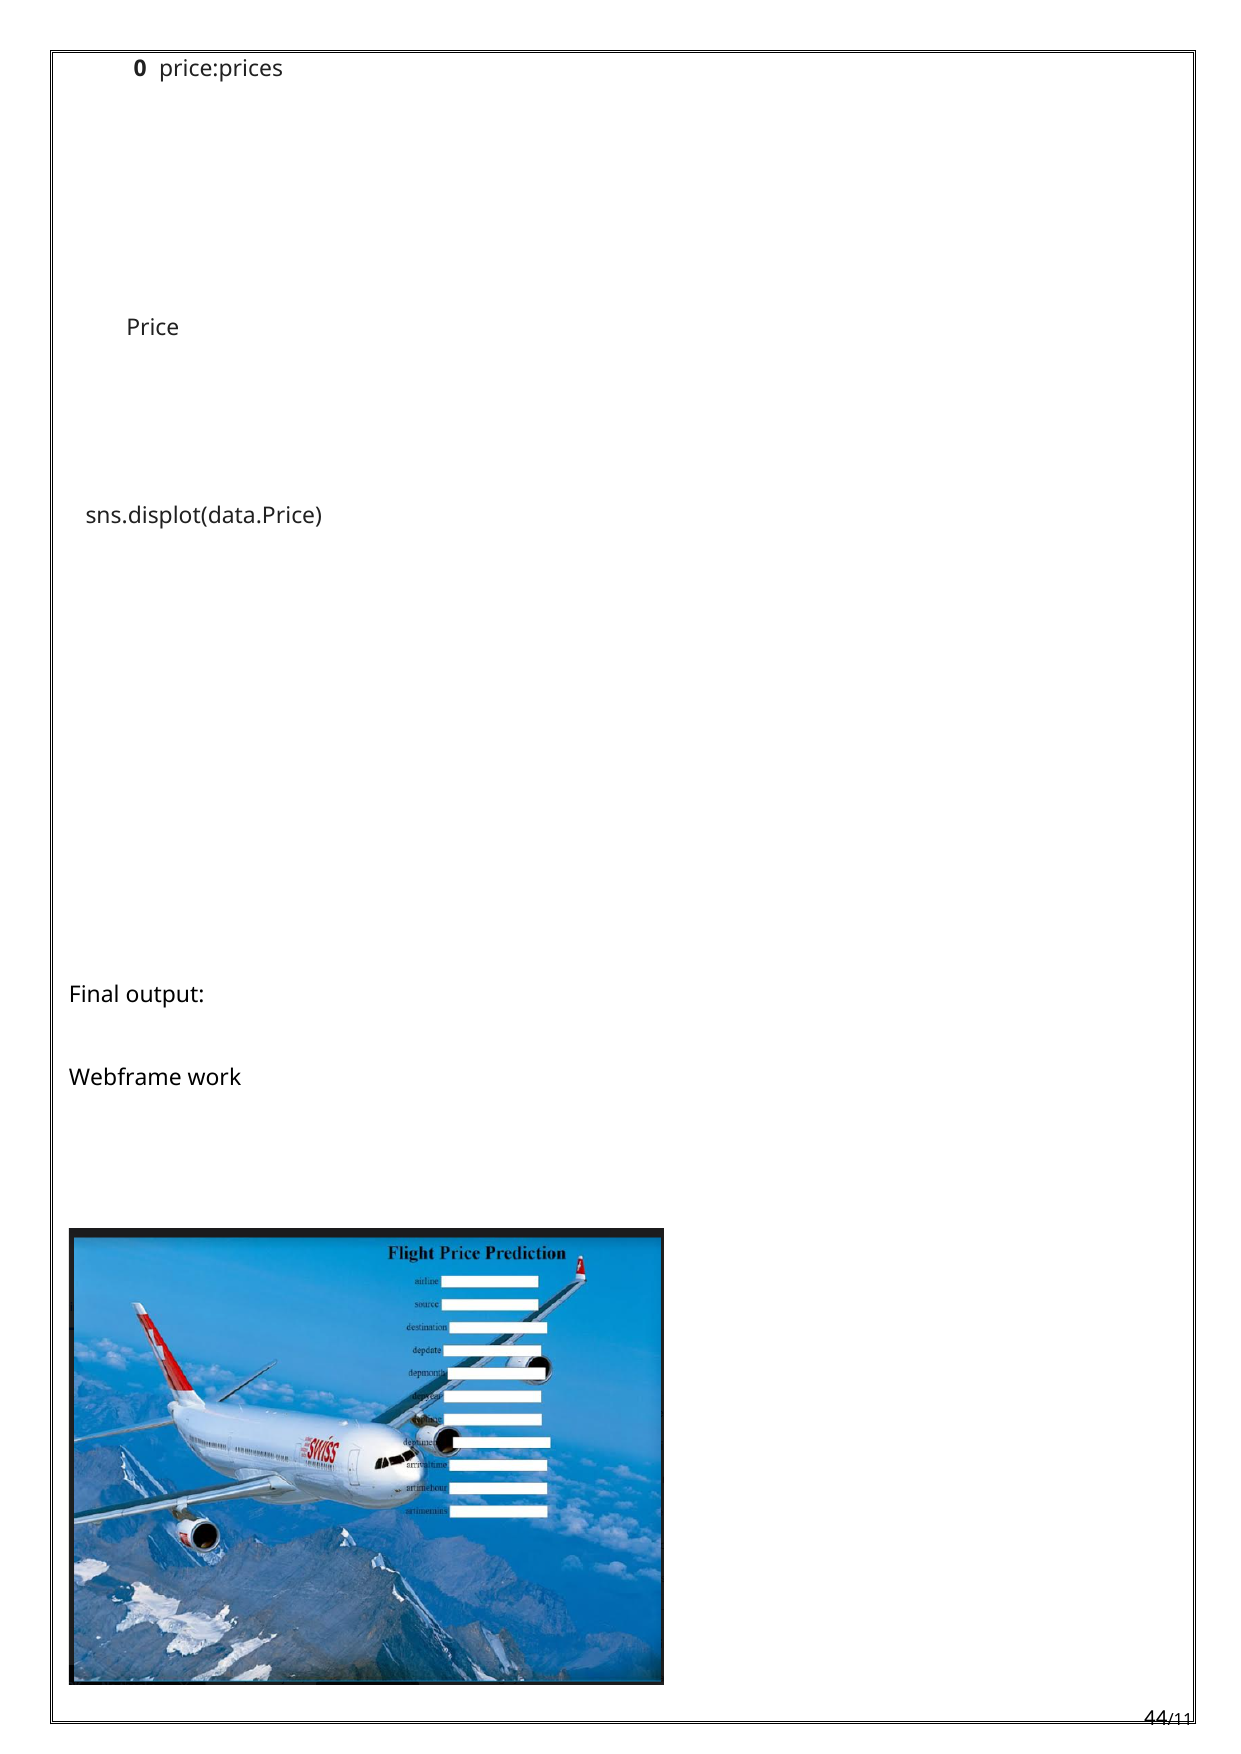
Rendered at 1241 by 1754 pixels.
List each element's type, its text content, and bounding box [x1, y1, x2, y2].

text sns.displot(data.Price) [85, 499, 1193, 530]
text Price [126, 311, 1193, 342]
text 0 price:prices [133, 53, 1193, 83]
text Webframe work [69, 1061, 1193, 1093]
text Final output: [69, 978, 1193, 1009]
picture [68, 1228, 664, 1685]
